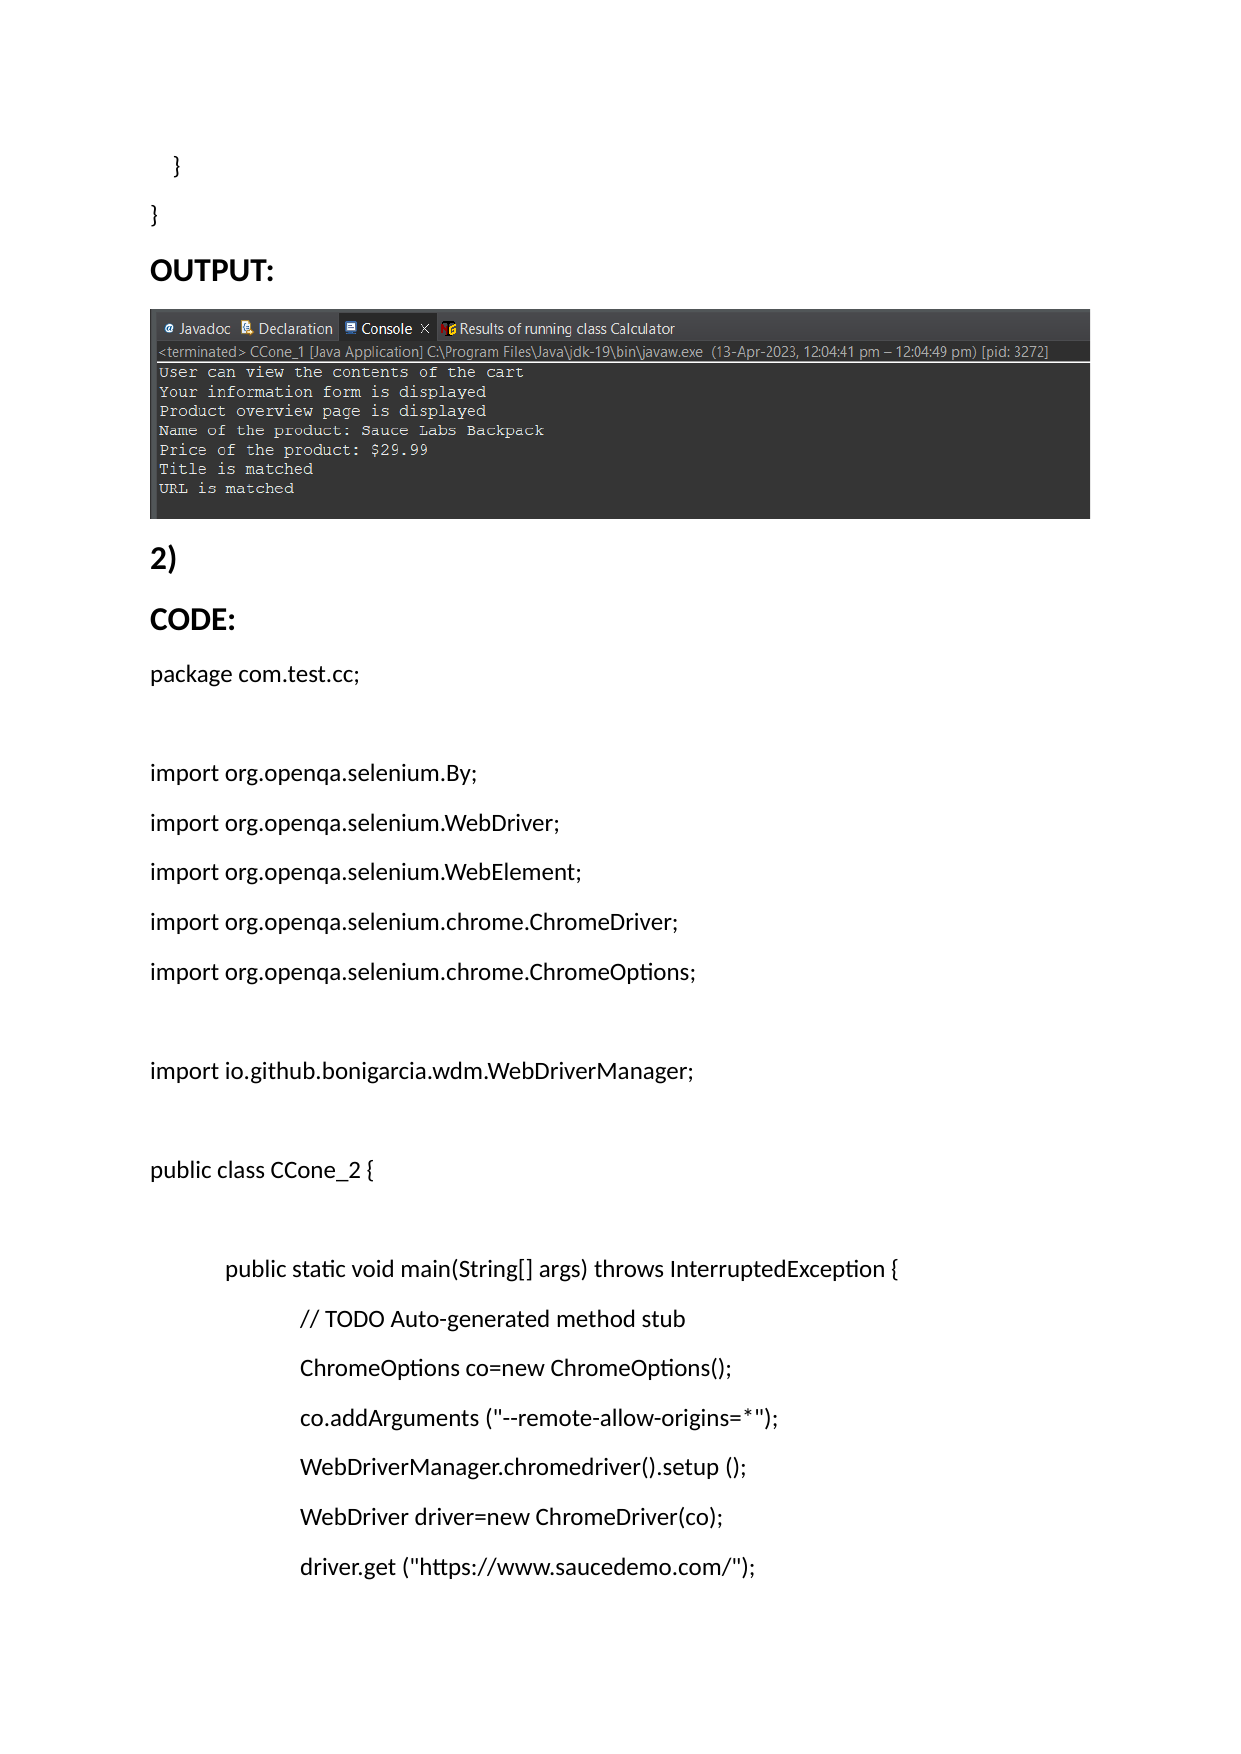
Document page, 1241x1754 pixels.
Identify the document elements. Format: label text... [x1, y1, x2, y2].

text import org.openqa.selenium.By; [150, 757, 1090, 788]
text import org.openqa.selenium.WebElement; [150, 857, 1090, 887]
text public class CCone_2 { [150, 1154, 1090, 1184]
text driver.get ("https://www.saucedemo.com/"); [150, 1551, 1090, 1581]
text import org.openqa.selenium.chrome.ChromeDriver; [150, 906, 1090, 937]
text 2) [150, 537, 1090, 578]
text import io.github.bonigarcia.wdm.WebDriverManager; [150, 1055, 1090, 1085]
text co.addArguments ("--remote-allow-origins=*"); [150, 1402, 1090, 1432]
text OUTPUT: [150, 249, 1090, 290]
text ChromeOptions co=new ChromeOptions(); [150, 1352, 1090, 1383]
text import org.openqa.selenium.WebDriver; [150, 807, 1090, 837]
picture [150, 309, 1091, 519]
text public static void main(String[] args) throws InterruptedException { [150, 1253, 1090, 1284]
text import org.openqa.selenium.chrome.ChromeOptions; [150, 956, 1090, 986]
text } [150, 150, 1090, 181]
text CODE: [150, 598, 1090, 638]
text // TODO Auto-generated method stub [150, 1303, 1090, 1333]
text WebDriverManager.chromedriver().setup (); [150, 1452, 1090, 1482]
text } [150, 199, 1090, 230]
text package com.test.cc; [150, 658, 1090, 689]
text WebDriver driver=new ChromeDriver(co); [150, 1501, 1090, 1532]
